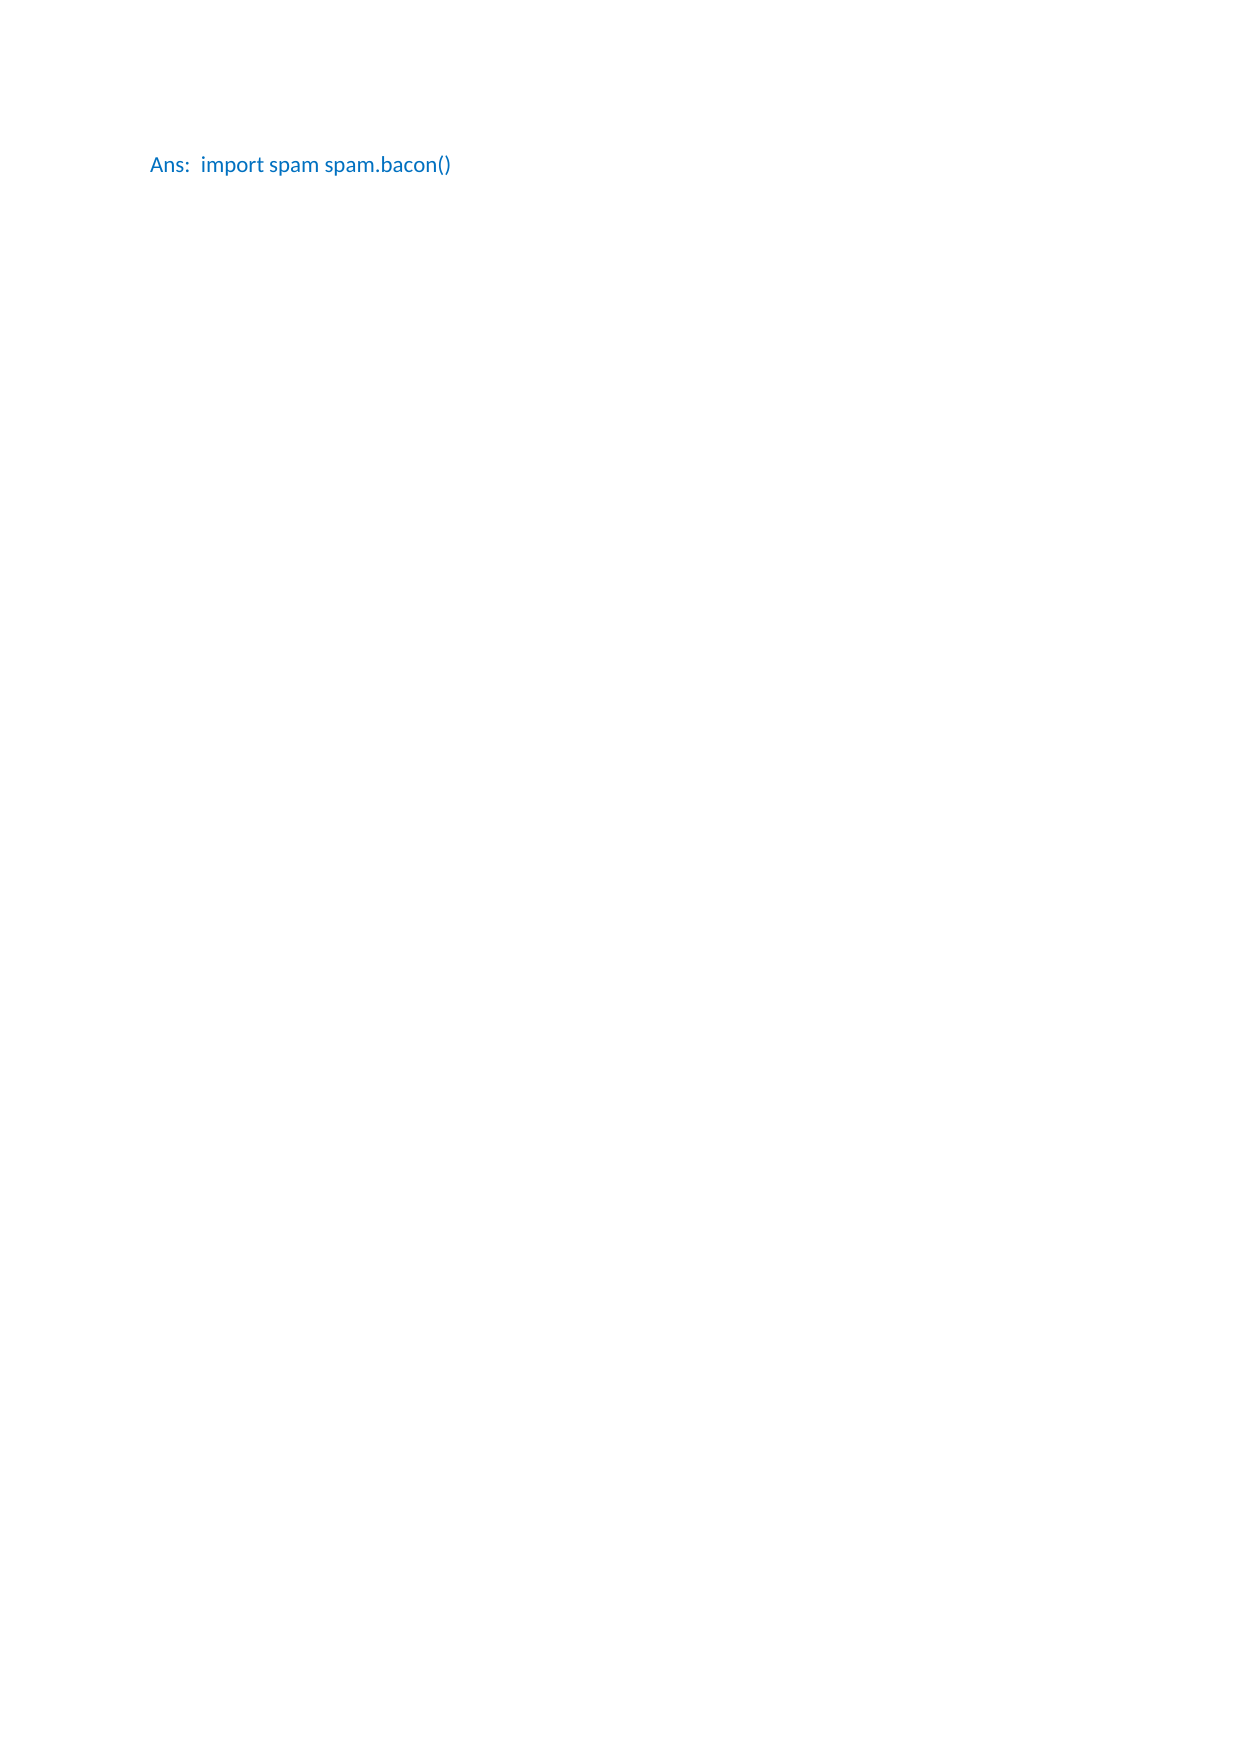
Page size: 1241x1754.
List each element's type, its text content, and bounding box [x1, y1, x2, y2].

text Ans: import spam spam.bacon() [150, 150, 1090, 178]
